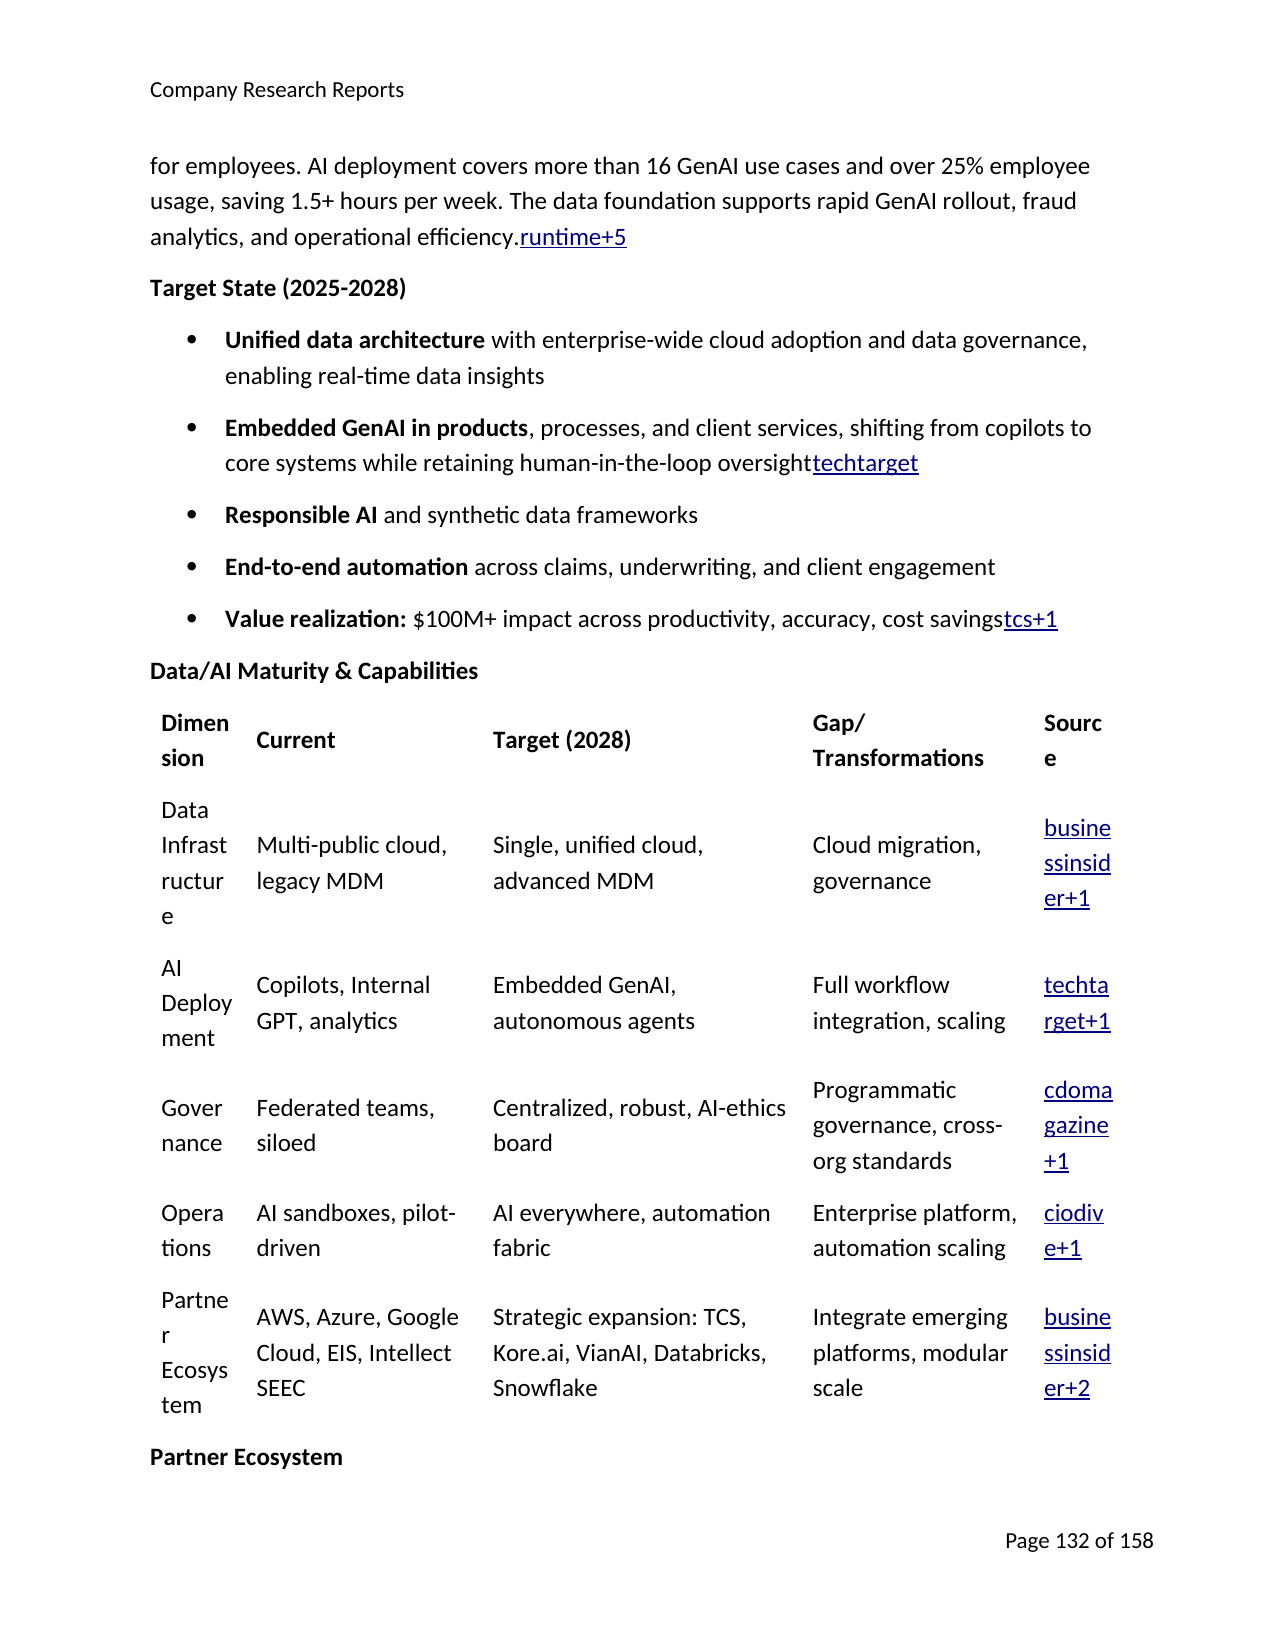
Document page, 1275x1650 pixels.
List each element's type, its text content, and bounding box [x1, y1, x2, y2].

list Responsible AI and synthetic data frameworks [187, 499, 1125, 530]
list Embedded GenAI in products, processes, and client services, shifting from copilots to core systems while retaining human-in-the-loop oversighttechtarget [187, 412, 1125, 478]
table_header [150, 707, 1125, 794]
list End-to-end automation across claims, underwriting, and client engagement [187, 551, 1125, 582]
text Partner Ecosystem [150, 1441, 1125, 1472]
text Data/AI Maturity & Capabilities [150, 655, 1125, 686]
text Target State (2025-2028) [150, 273, 1125, 303]
list Unified data architecture with enterprise-wide cloud adoption and data governance, enabling real-time data insights [187, 324, 1125, 390]
list Value realization: $100M+ impact across productivity, accuracy, cost savingstcs+1 [187, 603, 1125, 634]
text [150, 150, 1125, 251]
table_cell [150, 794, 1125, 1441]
